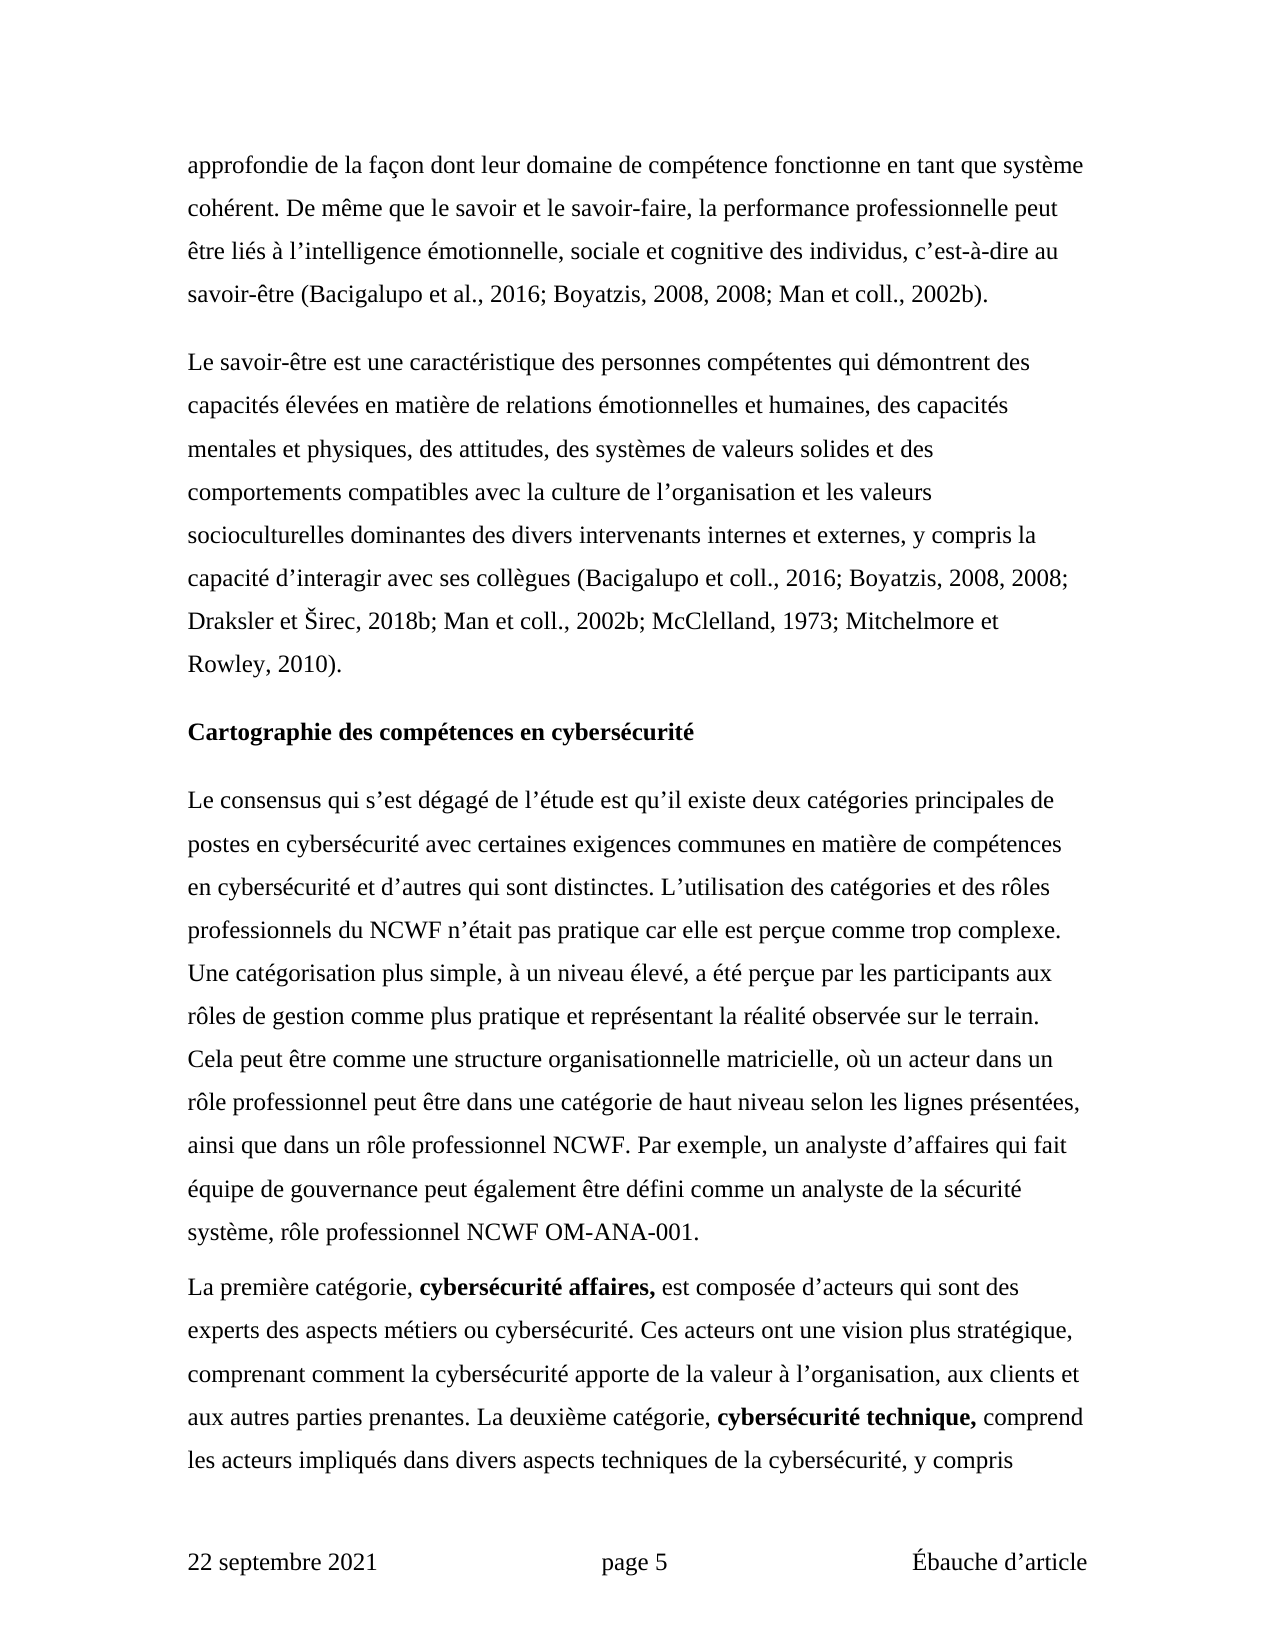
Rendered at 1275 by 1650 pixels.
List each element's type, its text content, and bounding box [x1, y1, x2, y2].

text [187, 1272, 1087, 1474]
text Le savoir-être est une caractéristique des personnes compétentes qui démontrent des capacités élevées en matière de relations émotionnelles et humaines, des capacités mentales et physiques, des attitudes, des systèmes de valeurs solides et des comportements compatibles avec la culture de l’organisation et les valeurs socioculturelles dominantes des divers intervenants internes et externes, y compris la capacité d’interagir avec ses collègues (Bacigalupo et coll., 2016; Boyatzis, 2008, 2008; Draksler et Širec, 2018b; Man et coll., 2002b; McClelland, 1973; Mitchelmore et Rowley, 2010). [187, 347, 1087, 678]
subtitle Cartographie des compétences en cybersécurité [187, 717, 1087, 746]
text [187, 150, 1087, 308]
text Le consensus qui s’est dégagé de l’étude est qu’il existe deux catégories principales de postes en cybersécurité avec certaines exigences communes en matière de compétences en cybersécurité et d’autres qui sont distinctes. L’utilisation des catégories et des rôles professionnels du NCWF n’était pas pratique car elle est perçue comme trop complexe. Une catégorisation plus simple, à un niveau élevé, a été perçue par les participants aux rôles de gestion comme plus pratique et représentant la réalité observée sur le terrain. Cela peut être comme une structure organisationnelle matricielle, où un acteur dans un rôle professionnel peut être dans une catégorie de haut niveau selon les lignes présentées, ainsi que dans un rôle professionnel NCWF. Par exemple, un analyste d’affaires qui fait équipe de gouvernance peut également être défini comme un analyste de la sécurité système, rôle professionnel NCWF OM-ANA-001. [187, 786, 1087, 1246]
